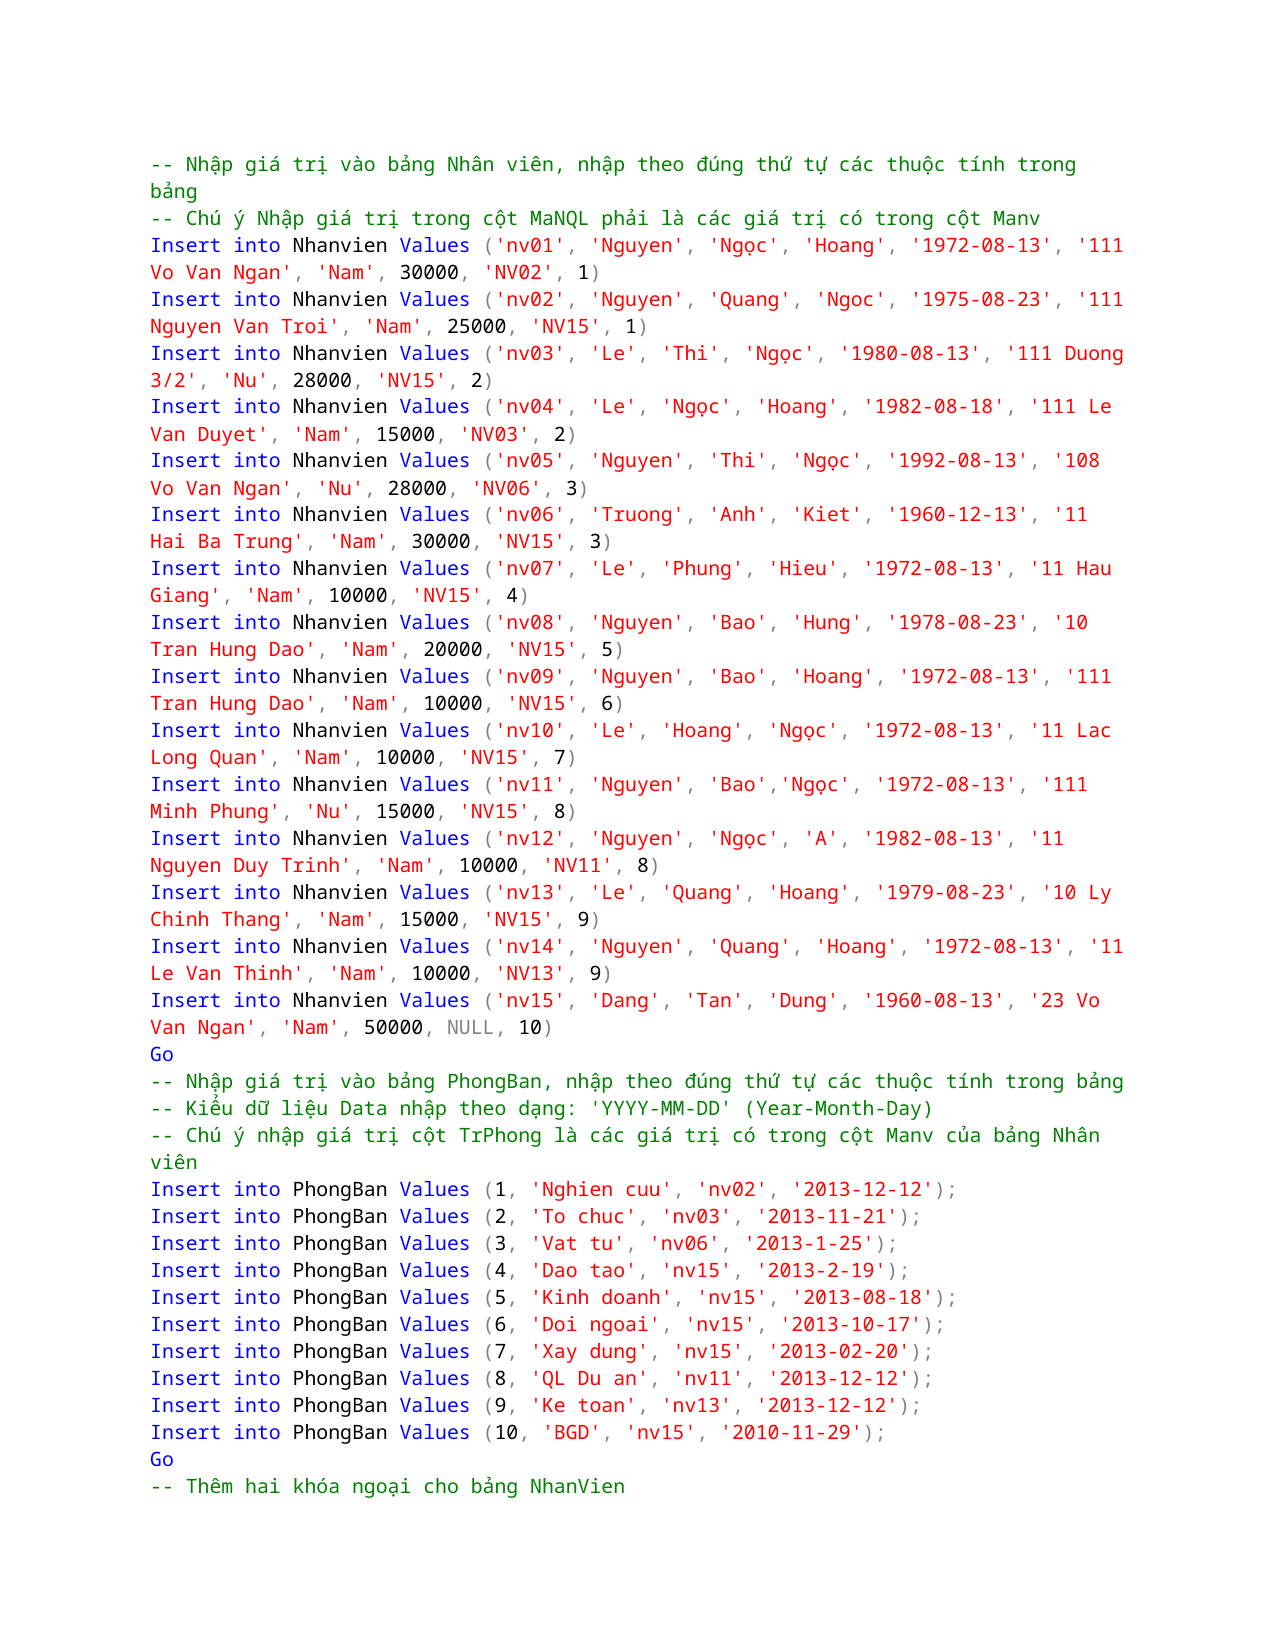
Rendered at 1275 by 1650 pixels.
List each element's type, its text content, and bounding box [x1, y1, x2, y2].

text Insert into Nhanvien Values ('nv05', 'Nguyen', 'Thi', 'Ngọc', '1992-08-13', '108 Vo Van Ngan', 'Nu', 28000, 'NV06', 3) [150, 447, 1125, 501]
text -- Thêm hai khóa ngoại cho bảng NhanVien [150, 1472, 1125, 1499]
text Insert into Nhanvien Values ('nv10', 'Le', 'Hoang', 'Ngọc', '1972-08-13', '11 Lac Long Quan', 'Nam', 10000, 'NV15', 7) [150, 717, 1125, 771]
text -- Chú ý nhập giá trị cột TrPhong là các giá trị có trong cột Manv của bảng Nhân viên [150, 1121, 1125, 1175]
text Insert into Nhanvien Values ('nv14', 'Nguyen', 'Quang', 'Hoang', '1972-08-13', '11 Le Van Thinh', 'Nam', 10000, 'NV13', 9) [150, 932, 1125, 986]
text Insert into Nhanvien Values ('nv11', 'Nguyen', 'Bao','Ngọc', '1972-08-13', '111 Minh Phung', 'Nu', 15000, 'NV15', 8) [150, 771, 1125, 824]
text Insert into PhongBan Values (9, 'Ke toan', 'nv13', '2013-12-12'); [150, 1391, 1125, 1418]
text Insert into Nhanvien Values ('nv06', 'Truong', 'Anh', 'Kiet', '1960-12-13', '11 Hai Ba Trung', 'Nam', 30000, 'NV15', 3) [150, 501, 1125, 555]
text Insert into Nhanvien Values ('nv08', 'Nguyen', 'Bao', 'Hung', '1978-08-23', '10 Tran Hung Dao', 'Nam', 20000, 'NV15', 5) [150, 609, 1125, 663]
text Insert into Nhanvien Values ('nv04', 'Le', 'Ngọc', 'Hoang', '1982-08-18', '111 Le Van Duyet', 'Nam', 15000, 'NV03', 2) [150, 393, 1125, 447]
text Insert into Nhanvien Values ('nv13', 'Le', 'Quang', 'Hoang', '1979-08-23', '10 Ly Chinh Thang', 'Nam', 15000, 'NV15', 9) [150, 878, 1125, 932]
text Insert into Nhanvien Values ('nv01', 'Nguyen', 'Ngọc', 'Hoang', '1972-08-13', '111 Vo Van Ngan', 'Nam', 30000, 'NV02', 1) [150, 231, 1125, 285]
text Insert into PhongBan Values (6, 'Doi ngoai', 'nv15', '2013-10-17'); [150, 1310, 1125, 1337]
text Insert into Nhanvien Values ('nv03', 'Le', 'Thi', 'Ngọc', '1980-08-13', '111 Duong 3/2', 'Nu', 28000, 'NV15', 2) [150, 339, 1125, 393]
text Insert into PhongBan Values (2, 'To chuc', 'nv03', '2013-11-21'); [150, 1202, 1125, 1229]
text Insert into Nhanvien Values ('nv09', 'Nguyen', 'Bao', 'Hoang', '1972-08-13', '111 Tran Hung Dao', 'Nam', 10000, 'NV15', 6) [150, 663, 1125, 717]
text Insert into Nhanvien Values ('nv15', 'Dang', 'Tan', 'Dung', '1960-08-13', '23 Vo Van Ngan', 'Nam', 50000, NULL, 10) [150, 986, 1125, 1040]
text Insert into Nhanvien Values ('nv07', 'Le', 'Phung', 'Hieu', '1972-08-13', '11 Hau Giang', 'Nam', 10000, 'NV15', 4) [150, 555, 1125, 609]
text Go [150, 1040, 1125, 1067]
text Insert into PhongBan Values (8, 'QL Du an', 'nv11', '2013-12-12'); [150, 1364, 1125, 1391]
text Insert into PhongBan Values (7, 'Xay dung', 'nv15', '2013-02-20'); [150, 1337, 1125, 1364]
text Go [150, 1445, 1125, 1472]
text -- Kiểu dữ liệu Data nhập theo dạng: 'YYYY-MM-DD' (Year-Month-Day) [150, 1094, 1125, 1121]
text Insert into PhongBan Values (10, 'BGD', 'nv15', '2010-11-29'); [150, 1418, 1125, 1445]
text Insert into PhongBan Values (4, 'Dao tao', 'nv15', '2013-2-19'); [150, 1256, 1125, 1283]
text Insert into PhongBan Values (1, 'Nghien cuu', 'nv02', '2013-12-12'); [150, 1175, 1125, 1202]
text -- Nhập giá trị vào bảng Nhân viên, nhập theo đúng thứ tự các thuộc tính trong bảng [150, 150, 1125, 204]
text Insert into PhongBan Values (3, 'Vat tu', 'nv06', '2013-1-25'); [150, 1229, 1125, 1256]
text Insert into PhongBan Values (5, 'Kinh doanh', 'nv15', '2013-08-18'); [150, 1283, 1125, 1310]
text Insert into Nhanvien Values ('nv12', 'Nguyen', 'Ngọc', 'A', '1982-08-13', '11 Nguyen Duy Trinh', 'Nam', 10000, 'NV11', 8) [150, 824, 1125, 878]
text -- Chú ý Nhập giá trị trong cột MaNQL phải là các giá trị có trong cột Manv [150, 204, 1125, 231]
text Insert into Nhanvien Values ('nv02', 'Nguyen', 'Quang', 'Ngoc', '1975-08-23', '111 Nguyen Van Troi', 'Nam', 25000, 'NV15', 1) [150, 285, 1125, 339]
text -- Nhập giá trị vào bảng PhongBan, nhập theo đúng thứ tự các thuộc tính trong bảng [150, 1067, 1125, 1094]
